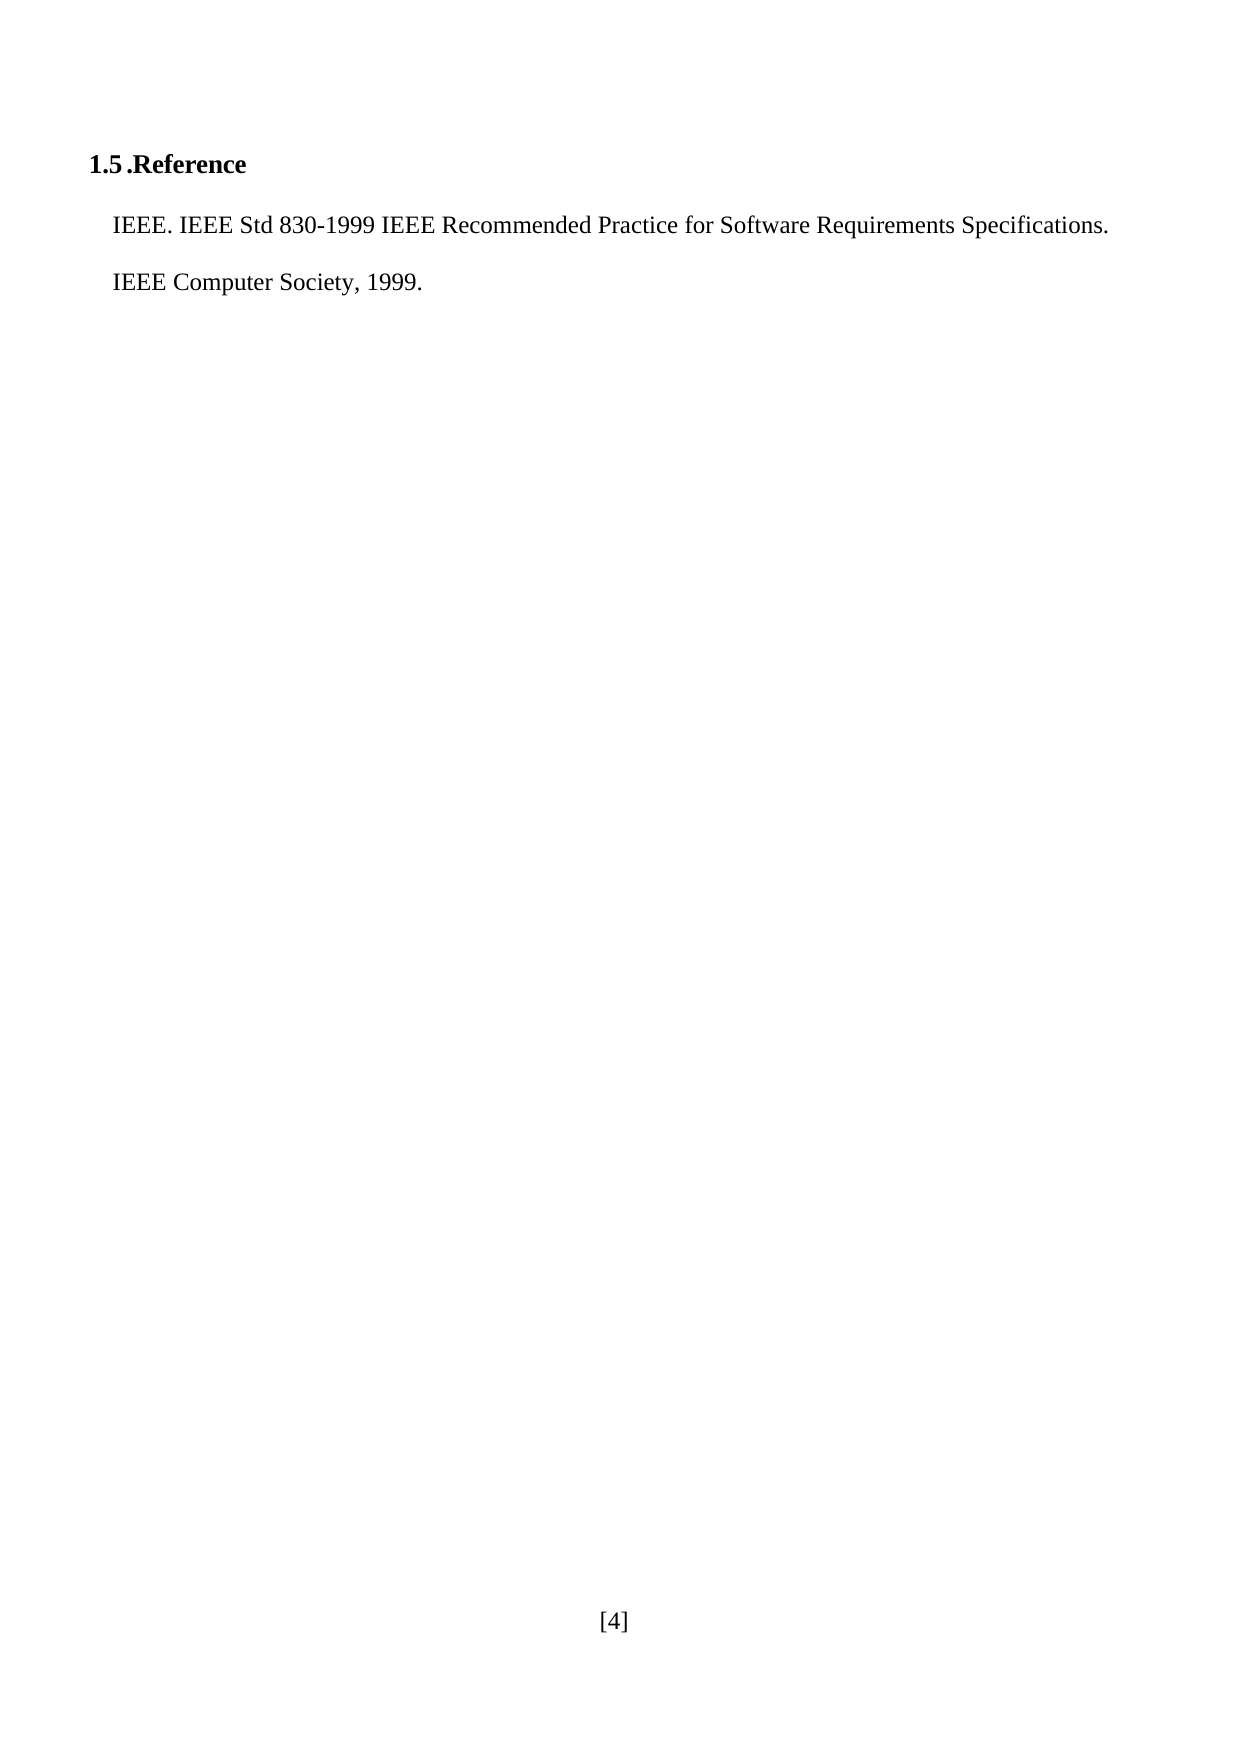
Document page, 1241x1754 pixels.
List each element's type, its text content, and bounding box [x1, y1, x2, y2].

subtitle .Reference [88, 148, 1163, 179]
text IEEE. IEEE Std 830-1999 IEEE Recommended Practice for Software Requirements Specifications. IEEE Computer Society, 1999. [112, 210, 1151, 296]
